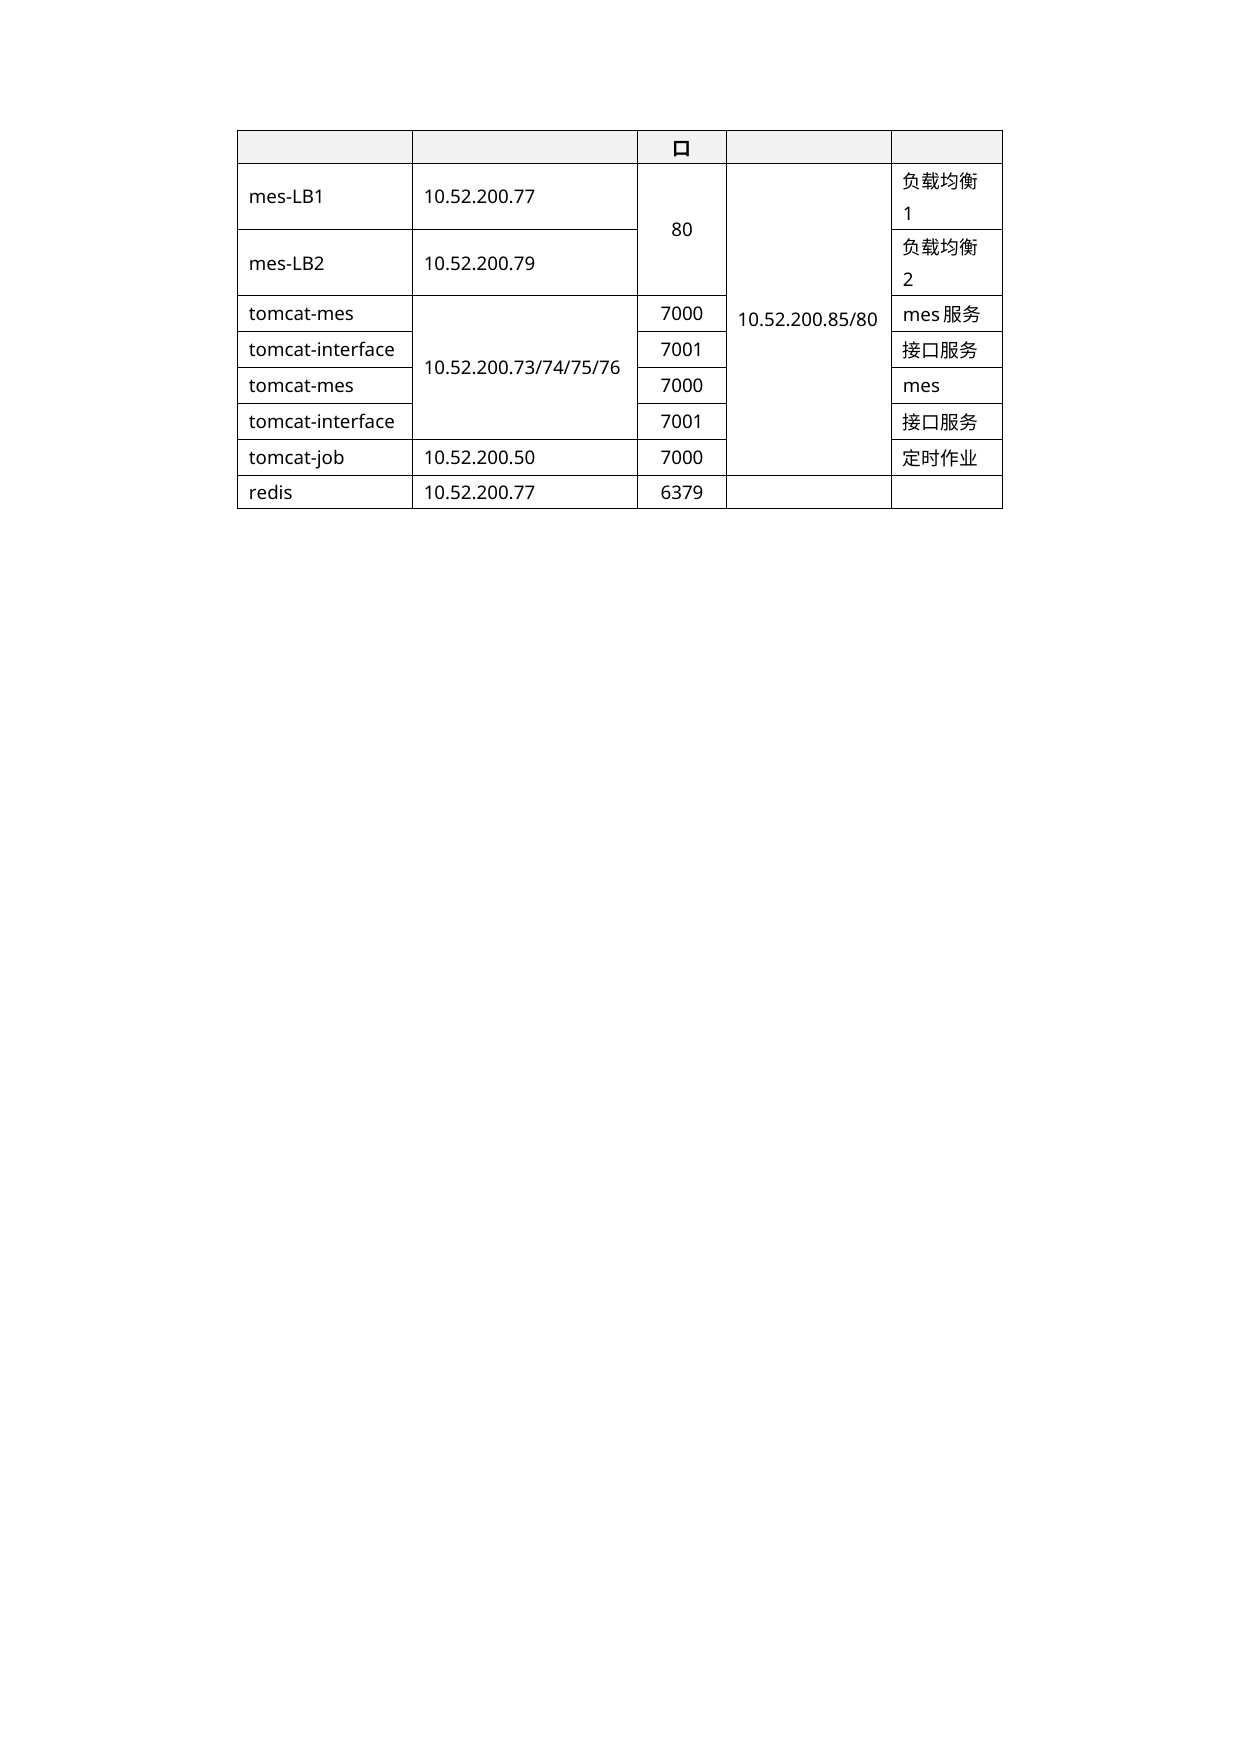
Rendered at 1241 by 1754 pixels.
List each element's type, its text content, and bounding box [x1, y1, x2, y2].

table_cell 定时作业 [892, 440, 1002, 475]
table_cell tomcat-mes [238, 368, 412, 403]
table_cell tomcat-job [238, 440, 412, 475]
table_cell 10.52.200.85/80 [727, 164, 891, 475]
table_cell 10.52.200.73/74/75/76 [413, 296, 637, 439]
table_cell mes [892, 368, 1002, 403]
table_header 应用服务 [238, 131, 412, 163]
table_cell 6379 [638, 476, 726, 508]
table_cell 7000 [638, 440, 726, 475]
table_header 应用端口 [638, 131, 726, 163]
table_cell 7000 [638, 368, 726, 403]
table_cell 10.52.200.77 [413, 164, 637, 229]
table_cell redis [238, 476, 412, 508]
table_cell 7001 [638, 332, 726, 367]
table_cell [892, 476, 1002, 508]
table_cell 7000 [638, 296, 726, 331]
table_cell 接口服务 [892, 332, 1002, 367]
table_cell tomcat-mes [238, 296, 412, 331]
table_cell 10.52.200.77 [413, 476, 637, 508]
table_header IP [413, 131, 637, 163]
table_cell 10.52.200.50 [413, 440, 637, 475]
table_cell 80 [638, 164, 726, 295]
table_cell 接口服务 [892, 404, 1002, 439]
table_cell mes-LB2 [238, 230, 412, 295]
table_cell mes-LB1 [238, 164, 412, 229]
table_cell 负载均衡1 [892, 164, 1002, 229]
table_header 访问地址/端口 [727, 131, 891, 163]
table_cell tomcat-interface [238, 404, 412, 439]
table_cell 7001 [638, 404, 726, 439]
table_header 备注 [892, 131, 1002, 163]
table_cell mes服务 [892, 296, 1002, 331]
table_cell [727, 476, 891, 508]
table_cell 10.52.200.79 [413, 230, 637, 295]
table_cell 负载均衡2 [892, 230, 1002, 295]
table_cell tomcat-interface [238, 332, 412, 367]
